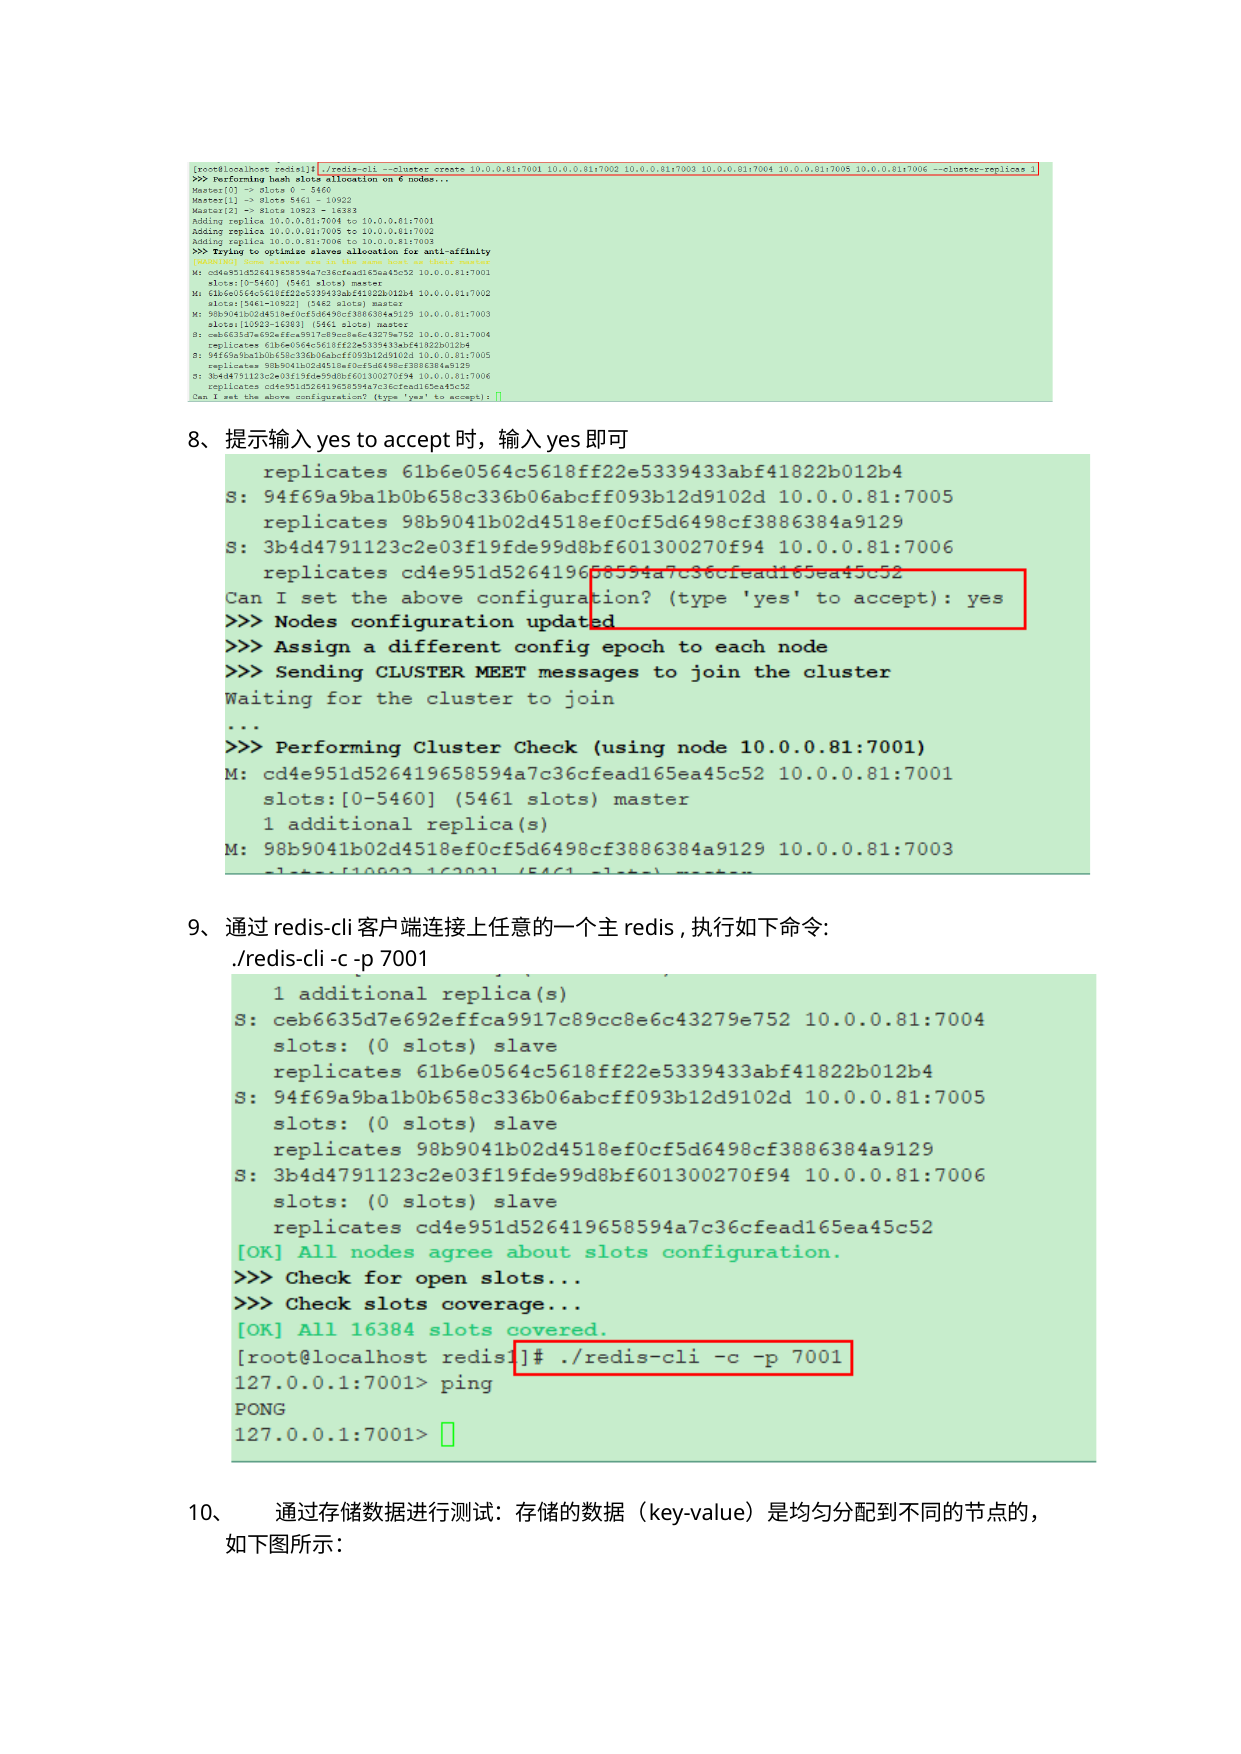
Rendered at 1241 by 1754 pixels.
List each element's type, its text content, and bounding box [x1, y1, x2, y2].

picture [187, 162, 1053, 403]
list 通过redis-cli客户端连接上任意的一个主redis , 执行如下命令: [187, 909, 1053, 942]
text ./redis-cli -c -p 7001 [187, 942, 1053, 974]
picture [231, 974, 1097, 1467]
picture [225, 454, 1091, 879]
list 通过存储数据进行测试：存储的数据（key-value）是均匀分配到不同的节点的， 如下图所示： [187, 1494, 1053, 1559]
list 提示输入yes to accept时，输入yes即可 [187, 422, 1053, 454]
